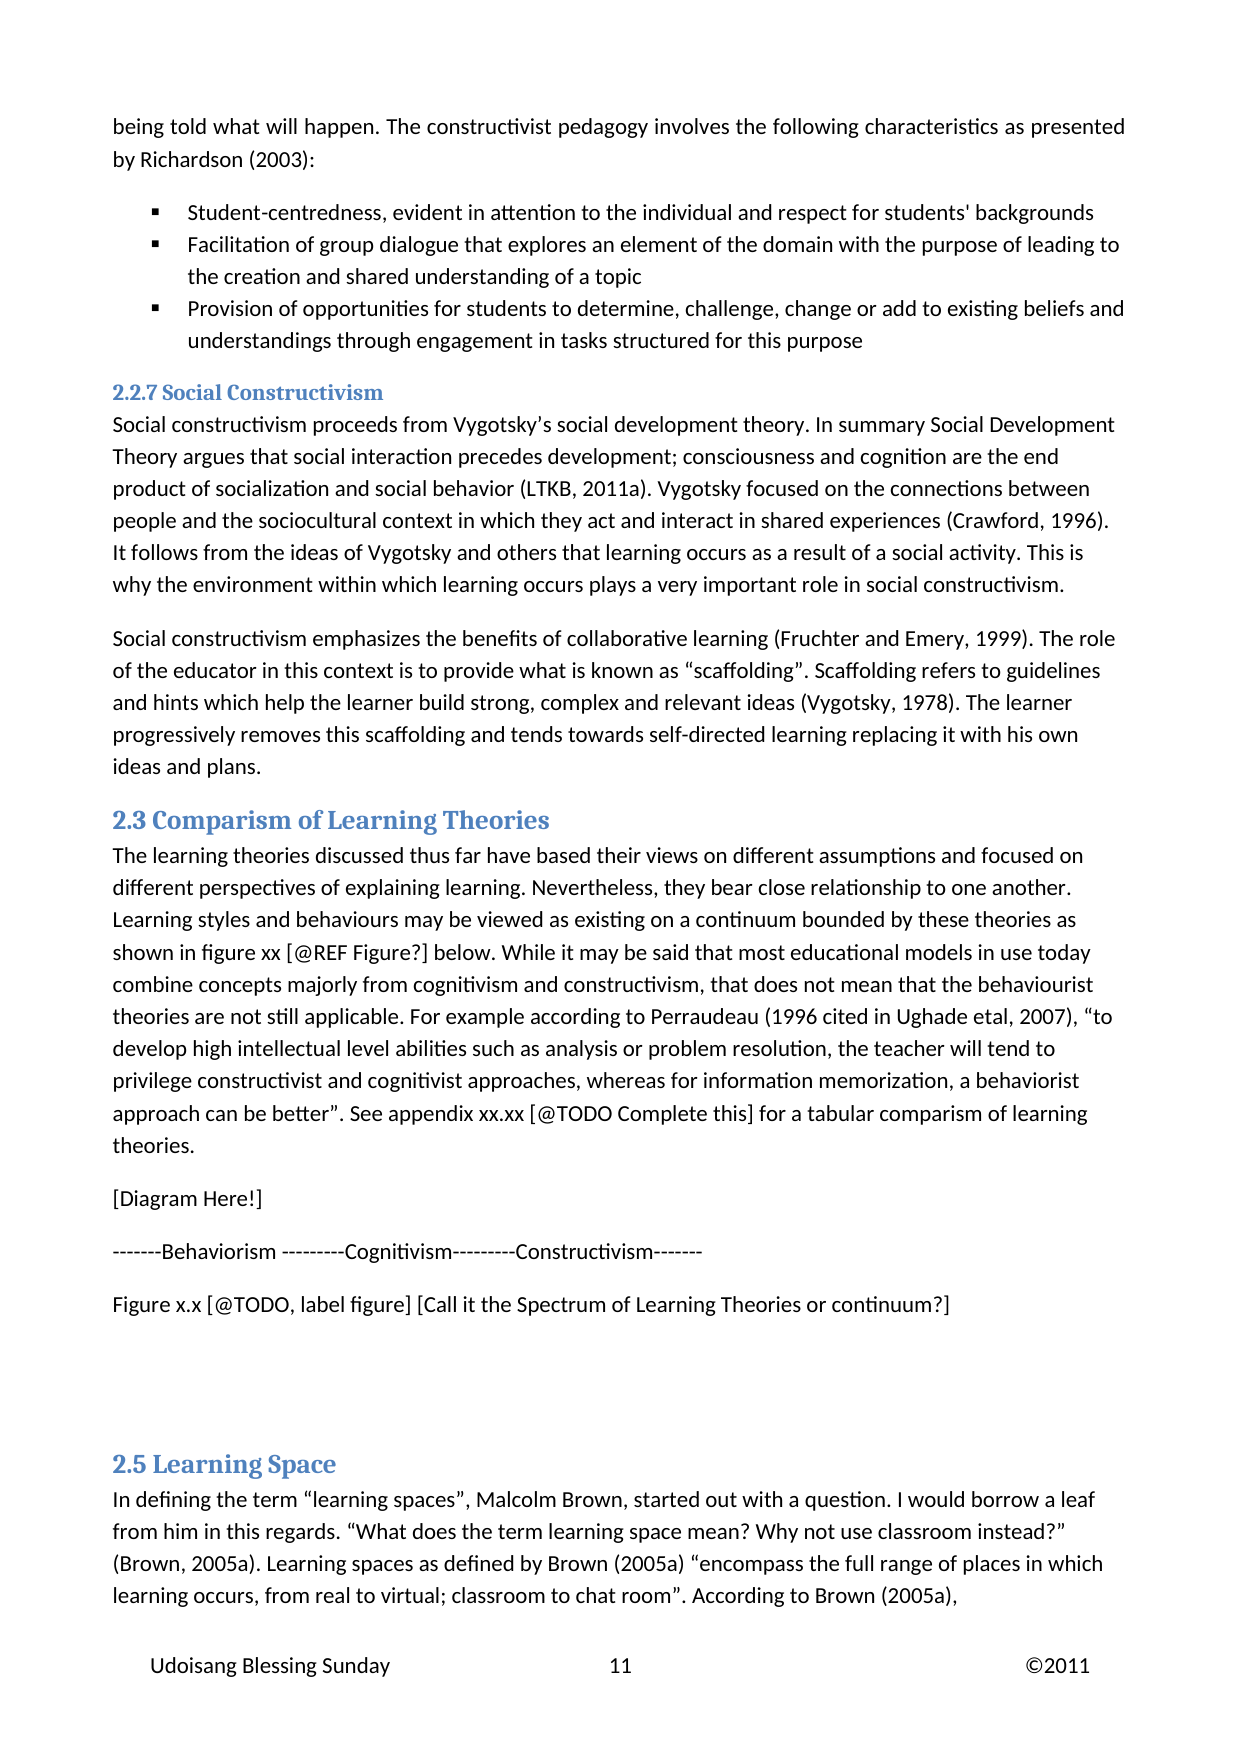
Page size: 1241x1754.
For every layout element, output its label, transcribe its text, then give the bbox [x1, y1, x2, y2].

list Facilitation of group dialogue that explores an element of the domain with the purpose of leading to the creation and shared understanding of a topic [150, 230, 1128, 290]
text In defining the term “learning spaces”, Malcolm Brown, started out with a question. I would borrow a leaf from him in this regards. “What does the term learning space mean? Why not use classroom instead?” (Brown, 2005a). Learning spaces as defined by Brown (2005a) “encompass the full range of places in which learning occurs, from real to virtual; classroom to chat room”. According to Brown (2005a), [112, 1485, 1128, 1609]
text Figure x.x [@TODO, label figure] [Call it the Spectrum of Learning Theories or continuum?] [112, 1290, 1128, 1318]
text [112, 112, 1128, 173]
text Social constructivism emphasizes the benefits of collaborative learning (Fruchter and Emery, 1999). The role of the educator in this context is to provide what is known as “scaffolding”. Scaffolding refers to guidelines and hints which help the learner build strong, complex and relevant ideas (Vygotsky, 1978). The learner progressively removes this scaffolding and tends towards self-directed learning replacing it with his own ideas and plans. [112, 624, 1128, 780]
list Provision of opportunities for students to determine, challenge, change or add to existing beliefs and understandings through engagement in tasks structured for this purpose [150, 294, 1128, 354]
list Student-centredness, evident in attention to the individual and respect for students' backgrounds [150, 198, 1128, 226]
subtitle 2.5 Learning Space [112, 1449, 1128, 1480]
text Social constructivism proceeds from Vygotsky’s social development theory. In summary Social Development Theory argues that social interaction precedes development; consciousness and cognition are the end product of socialization and social behavior (LTKB, 2011a). Vygotsky focused on the connections between people and the sociocultural context in which they act and interact in shared experiences (Crawford, 1996). It follows from the ideas of Vygotsky and others that learning occurs as a result of a social activity. This is why the environment within which learning occurs plays a very important role in social constructivism. [112, 410, 1128, 599]
text [Diagram Here!] [112, 1184, 1128, 1212]
subtitle 2.3 Comparism of Learning Theories [112, 805, 1128, 837]
text The learning theories discussed thus far have based their views on different assumptions and focused on different perspectives of explaining learning. Nevertheless, they bear close relationship to one another. Learning styles and behaviours may be viewed as existing on a continuum bounded by these theories as shown in figure xx [@REF Figure?] below. While it may be said that most educational models in use today combine concepts majorly from cognitivism and constructivism, that does not mean that the behaviourist theories are not still applicable. For example according to Perraudeau (1996 cited in Ughade etal, 2007), “to develop high intellectual level abilities such as analysis or problem resolution, the teacher will tend to privilege constructivist and cognitivist approaches, whereas for information memorization, a behaviorist approach can be better”. See appendix xx.xx [@TODO Complete this] for a tabular comparism of learning theories. [112, 841, 1128, 1159]
subtitle 2.2.7 Social Constructivism [112, 379, 1128, 406]
text -------Behaviorism ---------Cognitivism---------Constructivism------- [112, 1237, 1128, 1265]
